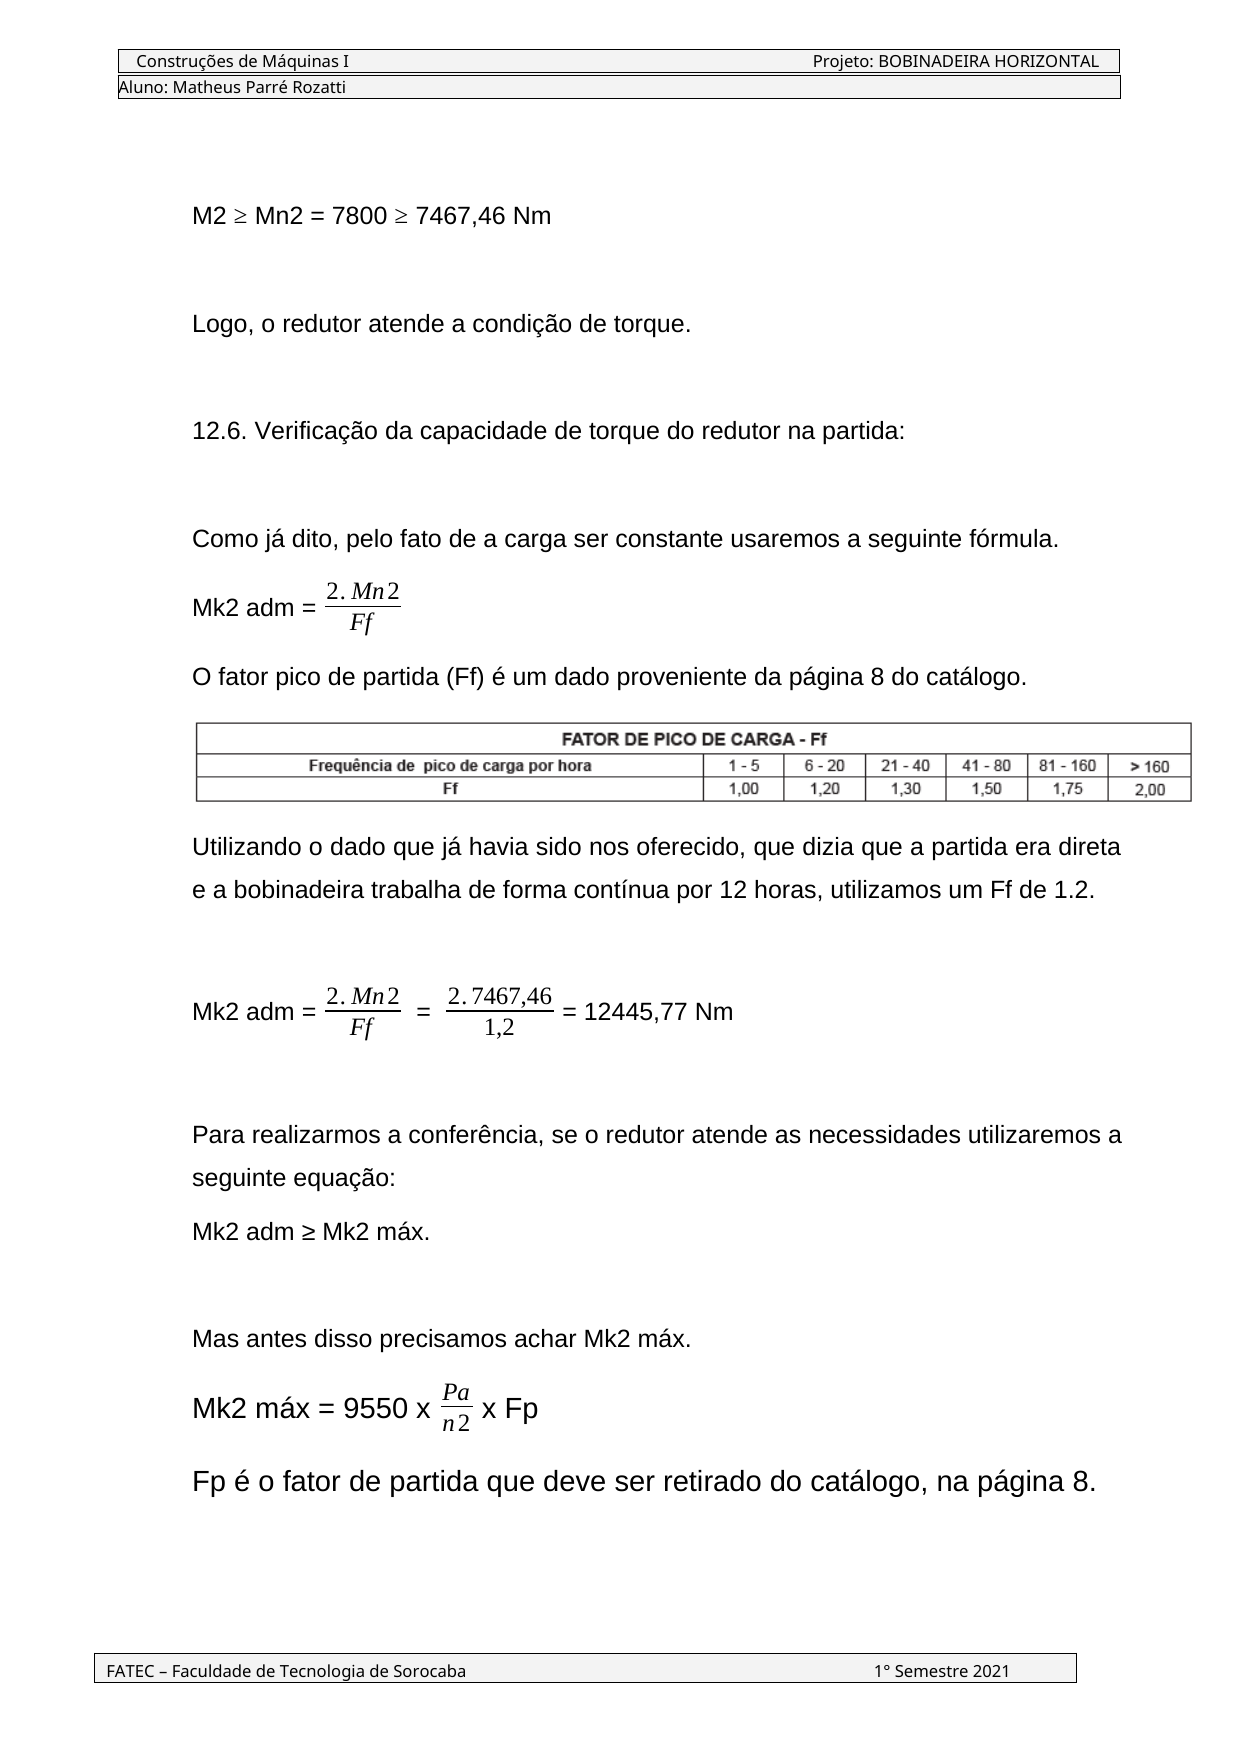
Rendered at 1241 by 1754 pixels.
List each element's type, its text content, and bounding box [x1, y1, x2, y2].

text Como já dito, pelo fato de a carga ser constante usaremos a seguinte fórmula. [192, 524, 1124, 553]
text Mk2 adm = [192, 578, 1124, 637]
text O fator pico de partida (Ff) é um dado proveniente da página 8 do catálogo. [192, 662, 1124, 690]
text Mk2 máx = 9550 x x Fp [192, 1378, 1124, 1437]
text Utilizando o dado que já havia sido nos oferecido, que dizia que a partida era direta e a bobinadeira trabalha de forma contínua por 12 horas, utilizamos um Ff de 1.2. [192, 832, 1124, 903]
text Para realizarmos a conferência, se o redutor atende as necessidades utilizaremos a seguinte equação: [192, 1120, 1124, 1192]
text Logo, o redutor atende a condição de torque. [192, 309, 1124, 338]
text Mk2 adm = = = 12445,77 Nm [192, 982, 1124, 1041]
text Fp é o fator de partida que deve ser retirado do catálogo, na página 8. [192, 1464, 1124, 1498]
picture [191, 715, 1197, 807]
text Mk2 adm ≥ Mk2 máx. [192, 1217, 1124, 1246]
text M2 Mn2 = 7800 7467,46 Nm [192, 201, 1124, 230]
text 12.6. Verificação da capacidade de torque do redutor na partida: [192, 416, 1124, 445]
text Mas antes disso precisamos achar Mk2 máx. [192, 1324, 1124, 1353]
